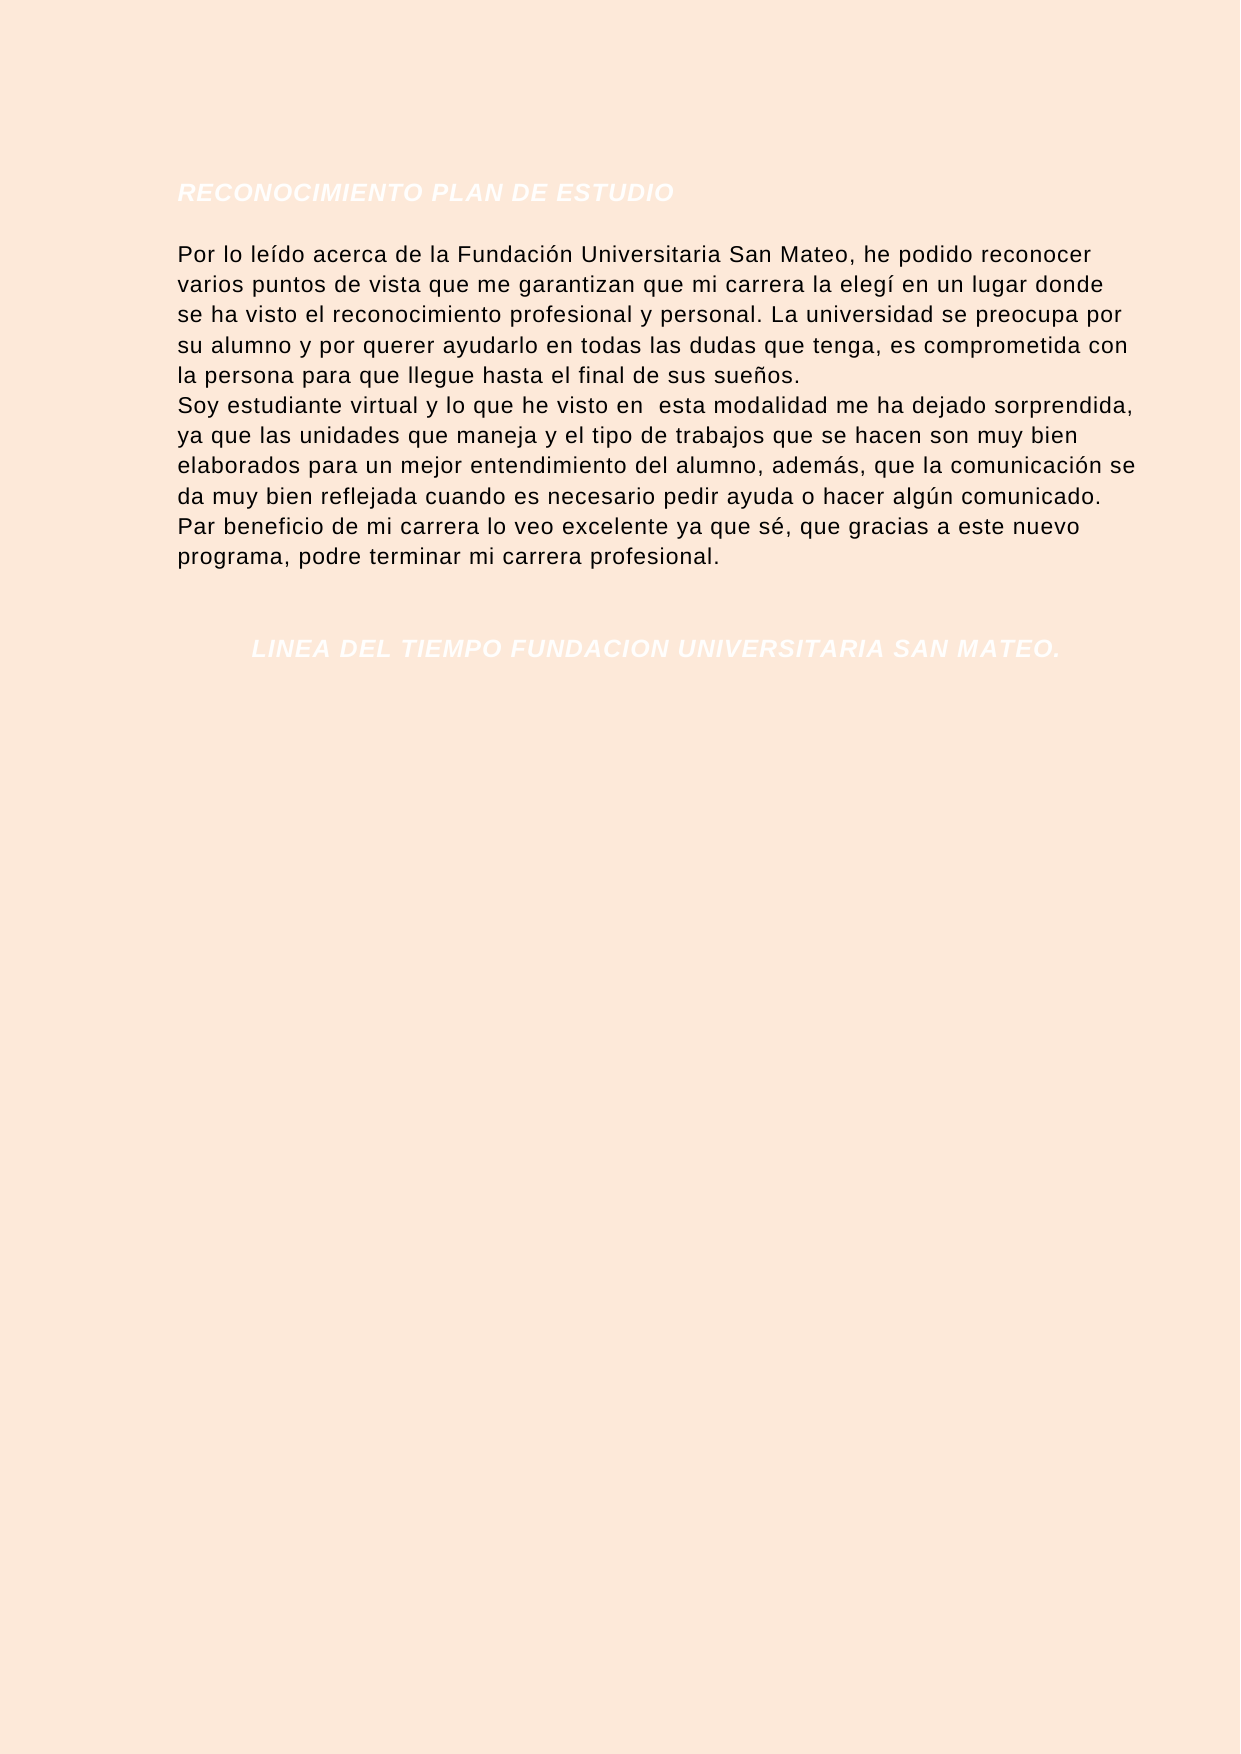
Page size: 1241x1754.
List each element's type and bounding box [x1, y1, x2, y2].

text [177, 148, 1137, 663]
